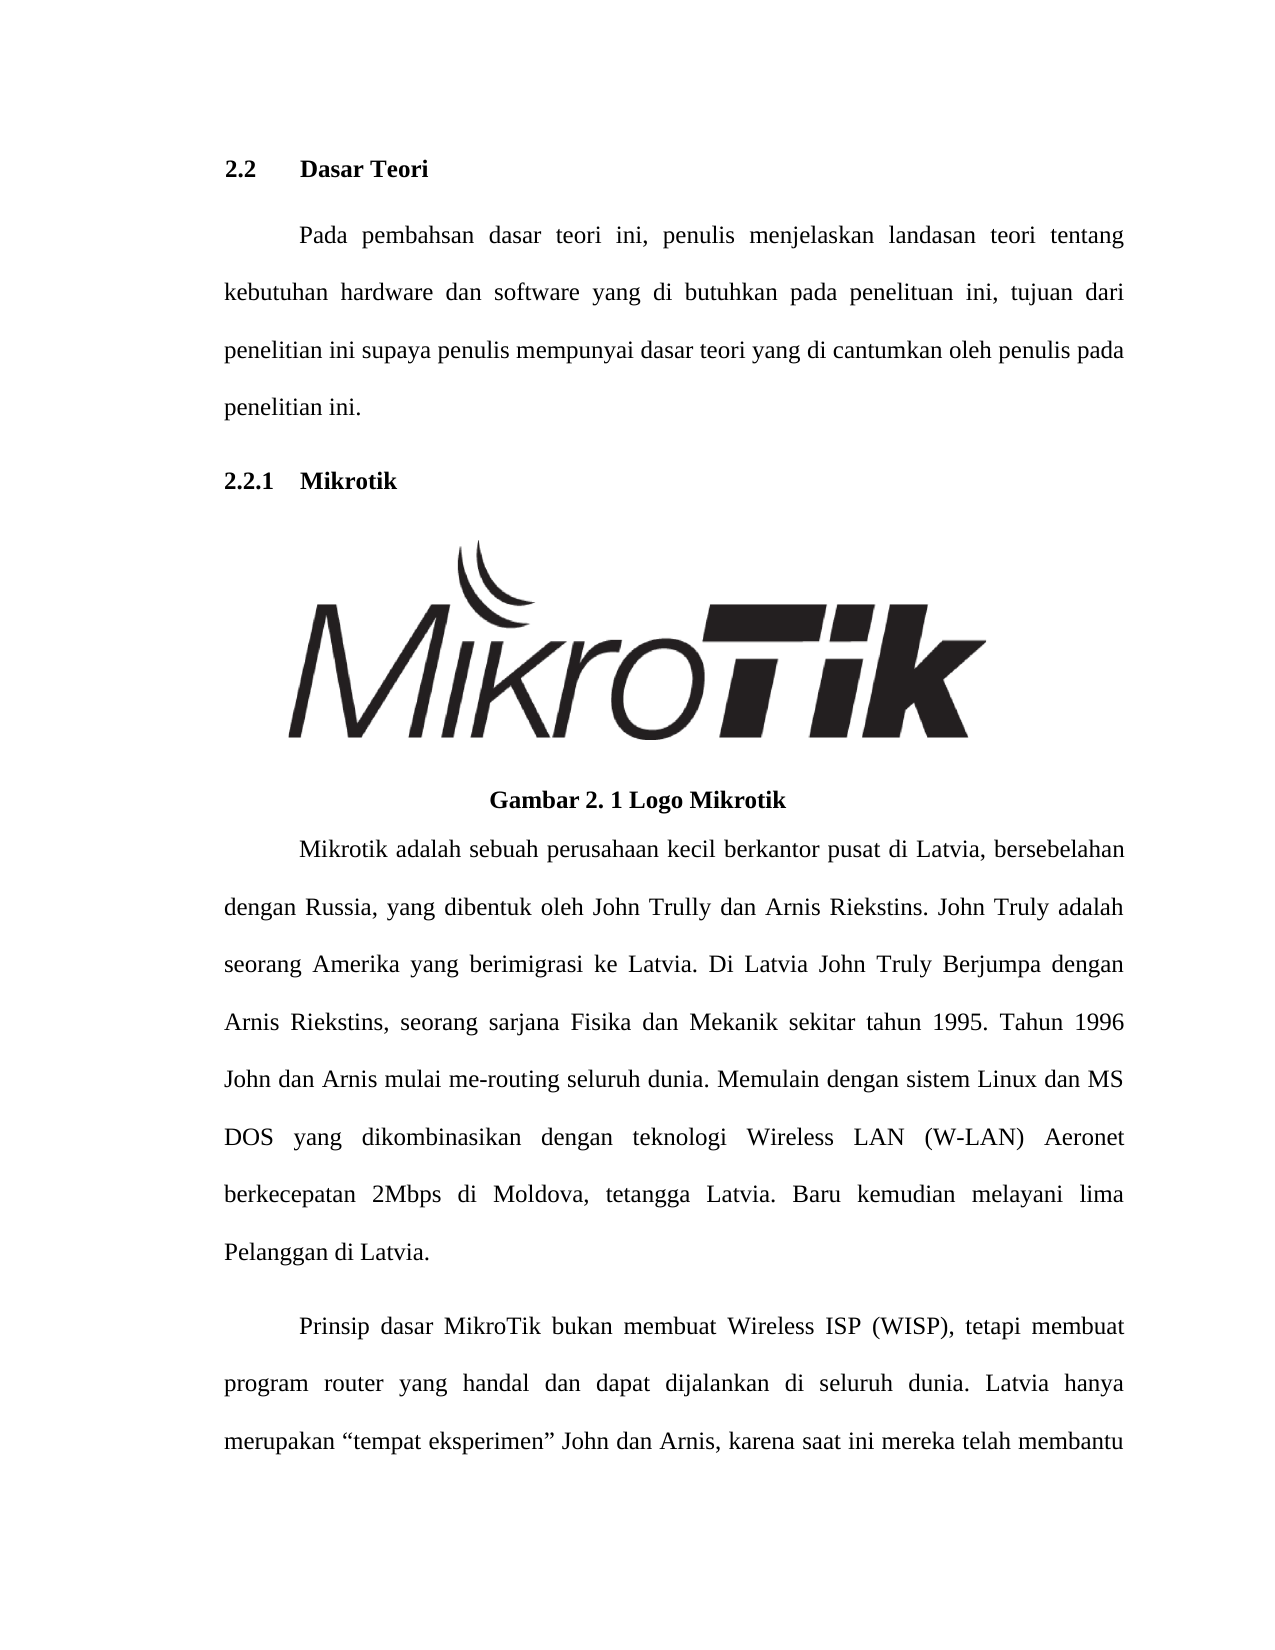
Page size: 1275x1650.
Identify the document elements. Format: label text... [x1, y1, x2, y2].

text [224, 1311, 1125, 1455]
text 2.2.1 Mikrotik [150, 466, 1125, 495]
subtitle 2.2 Dasar Teori [150, 154, 1125, 183]
text Gambar 2. 1 Logo Mikrotik [150, 785, 1125, 813]
text Mikrotik adalah sebuah perusahaan kecil berkantor pusat di Latvia, bersebelahan dengan Russia, yang dibentuk oleh John Trully dan Arnis Riekstins. John Truly adalah seorang Amerika yang berimigrasi ke Latvia. Di Latvia John Truly Berjumpa dengan Arnis Riekstins, seorang sarjana Fisika dan Mekanik sekitar tahun 1995. Tahun 1996 John dan Arnis mulai me-routing seluruh dunia. Memulain dengan sistem Linux dan MS DOS yang dikombinasikan dengan teknologi Wireless LAN (W-LAN) Aeronet berkecepatan 2Mbps di Moldova, tetangga Latvia. Baru kemudian melayani lima Pelanggan di Latvia. [224, 834, 1125, 1266]
picture [288, 540, 987, 740]
text Pada pembahsan dasar teori ini, penulis menjelaskan landasan teori tentang kebutuhan hardware dan software yang di butuhkan pada penelituan ini, tujuan dari penelitian ini supaya penulis mempunyai dasar teori yang di cantumkan oleh penulis pada penelitian ini. [224, 220, 1125, 421]
